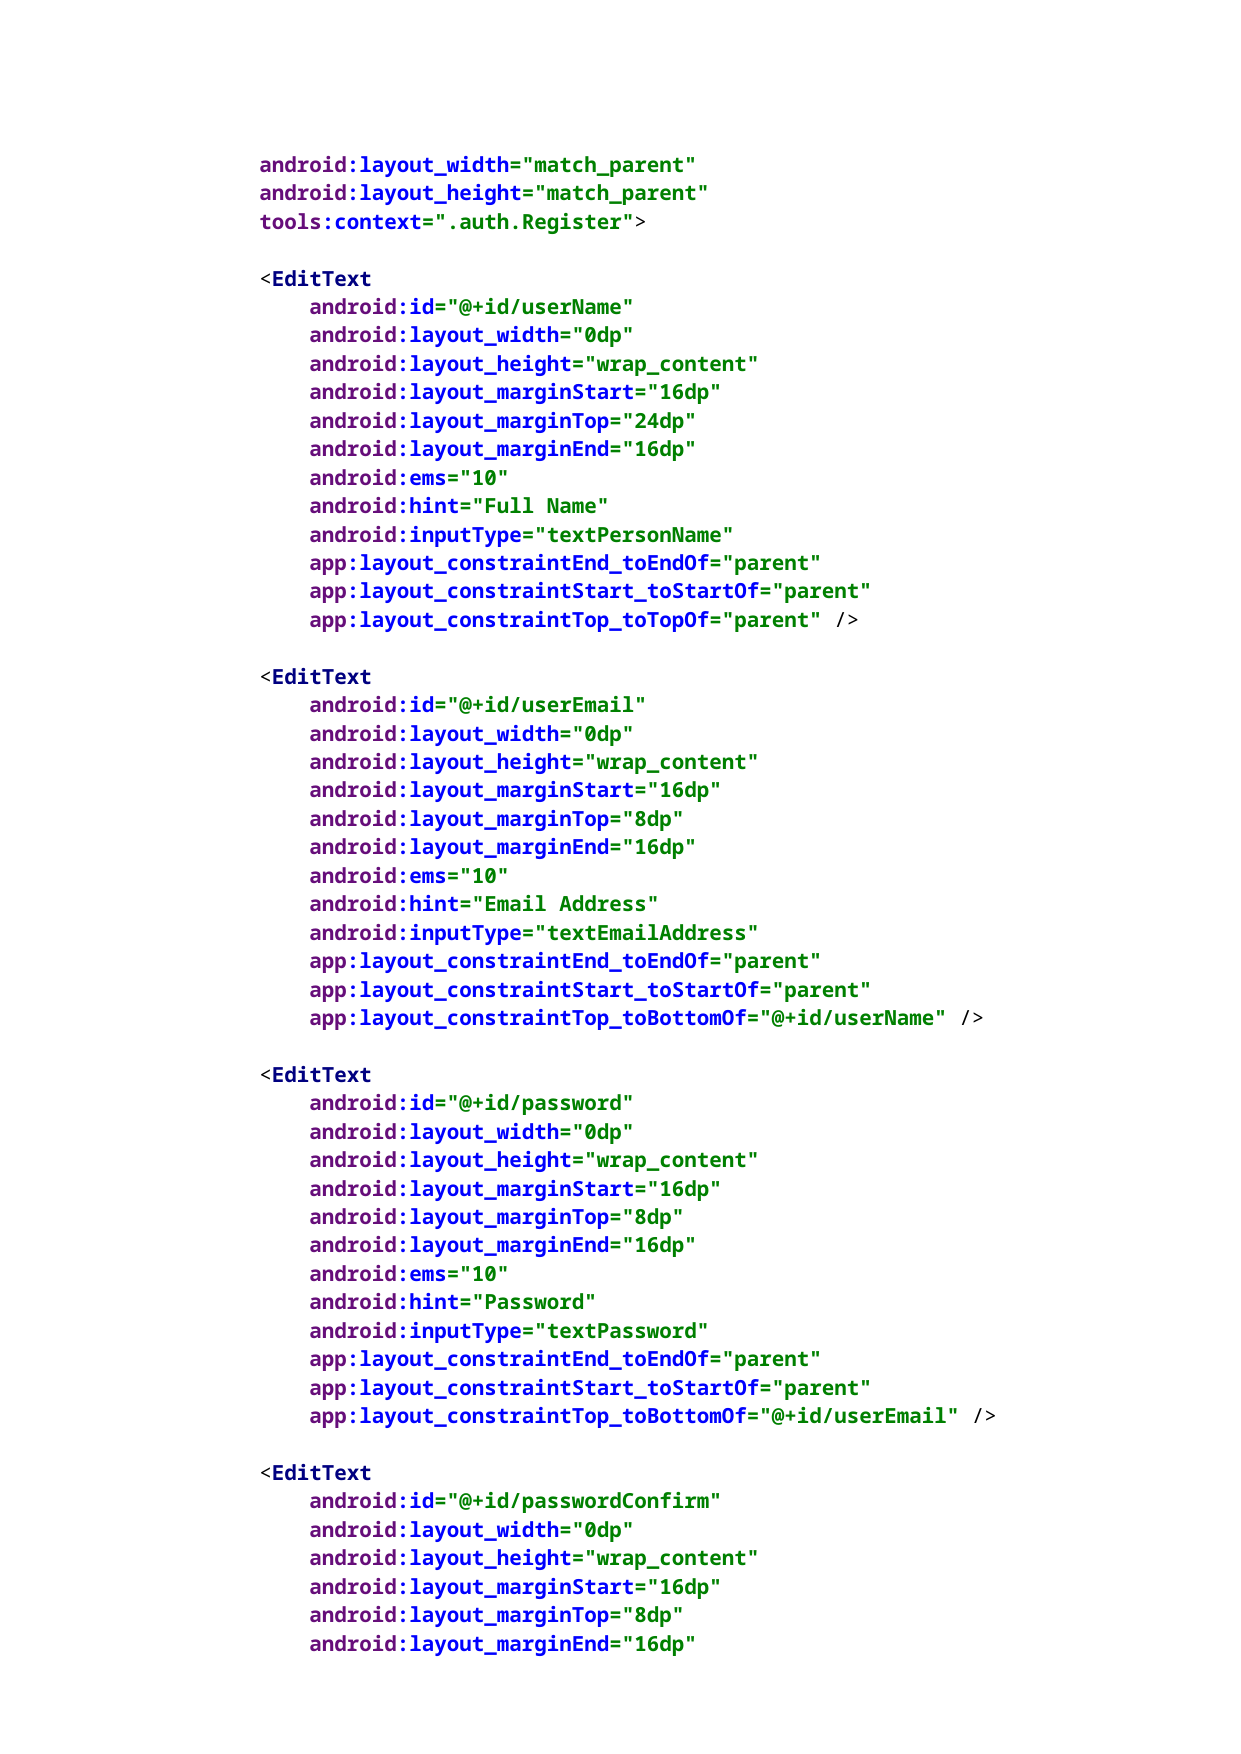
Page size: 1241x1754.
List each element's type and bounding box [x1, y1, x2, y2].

text [209, 150, 1166, 1657]
